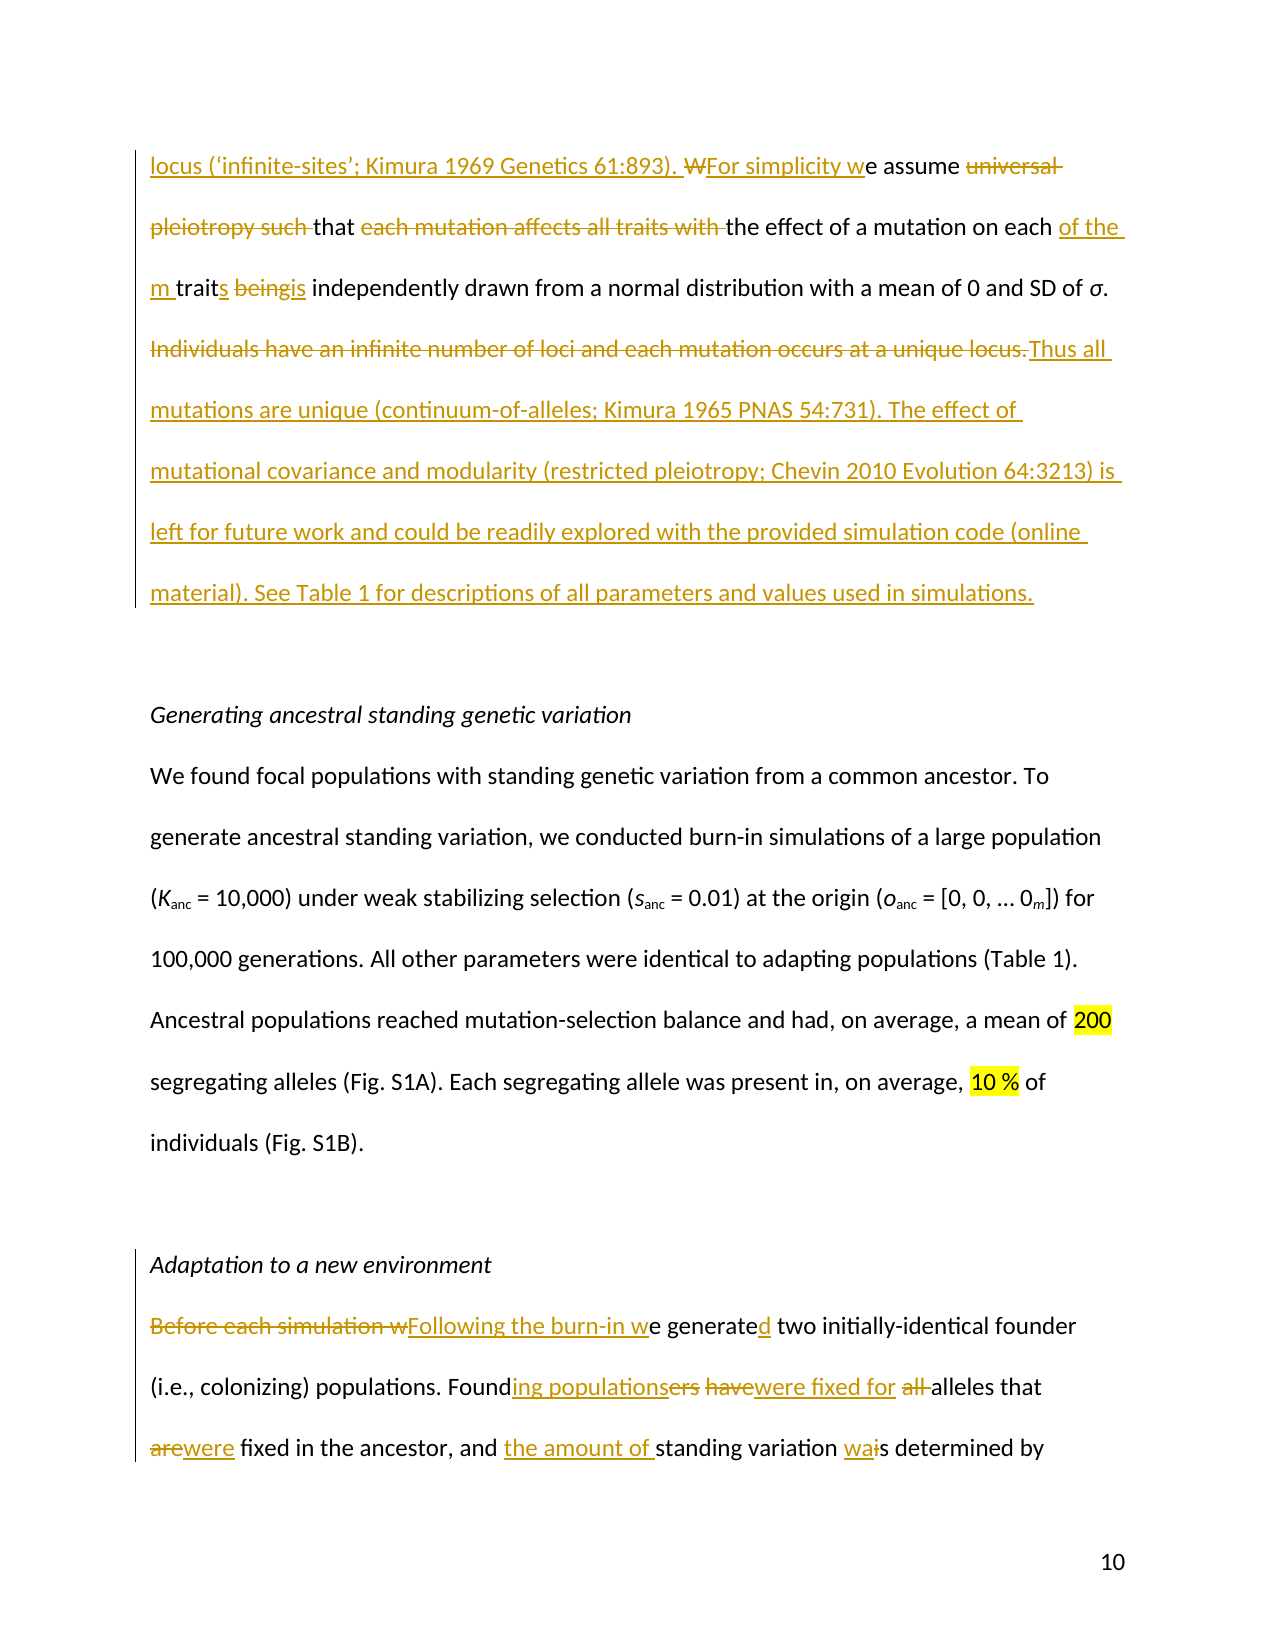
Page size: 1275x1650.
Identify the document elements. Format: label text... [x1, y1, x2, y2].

text Generating ancestral standing genetic variation We found focal populations with standing genetic variation from a common ancestor. To generate ancestral standing variation, we conducted burn-in simulations of a large population (Kanc = 10,000) under weak stabilizing selection (sanc = 0.01) at the origin (oanc = [0, 0, … 0m]) for 100,000 generations. All other parameters were identical to adapting populations (Table 1). Ancestral populations reached mutation-selection balance and had, on average, a mean of 200 segregating alleles (Fig. S1A). Each segregating allele was present in, on average, 10 % of individuals (Fig. S1B). [150, 699, 1125, 1157]
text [150, 1249, 1125, 1462]
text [150, 150, 1125, 608]
